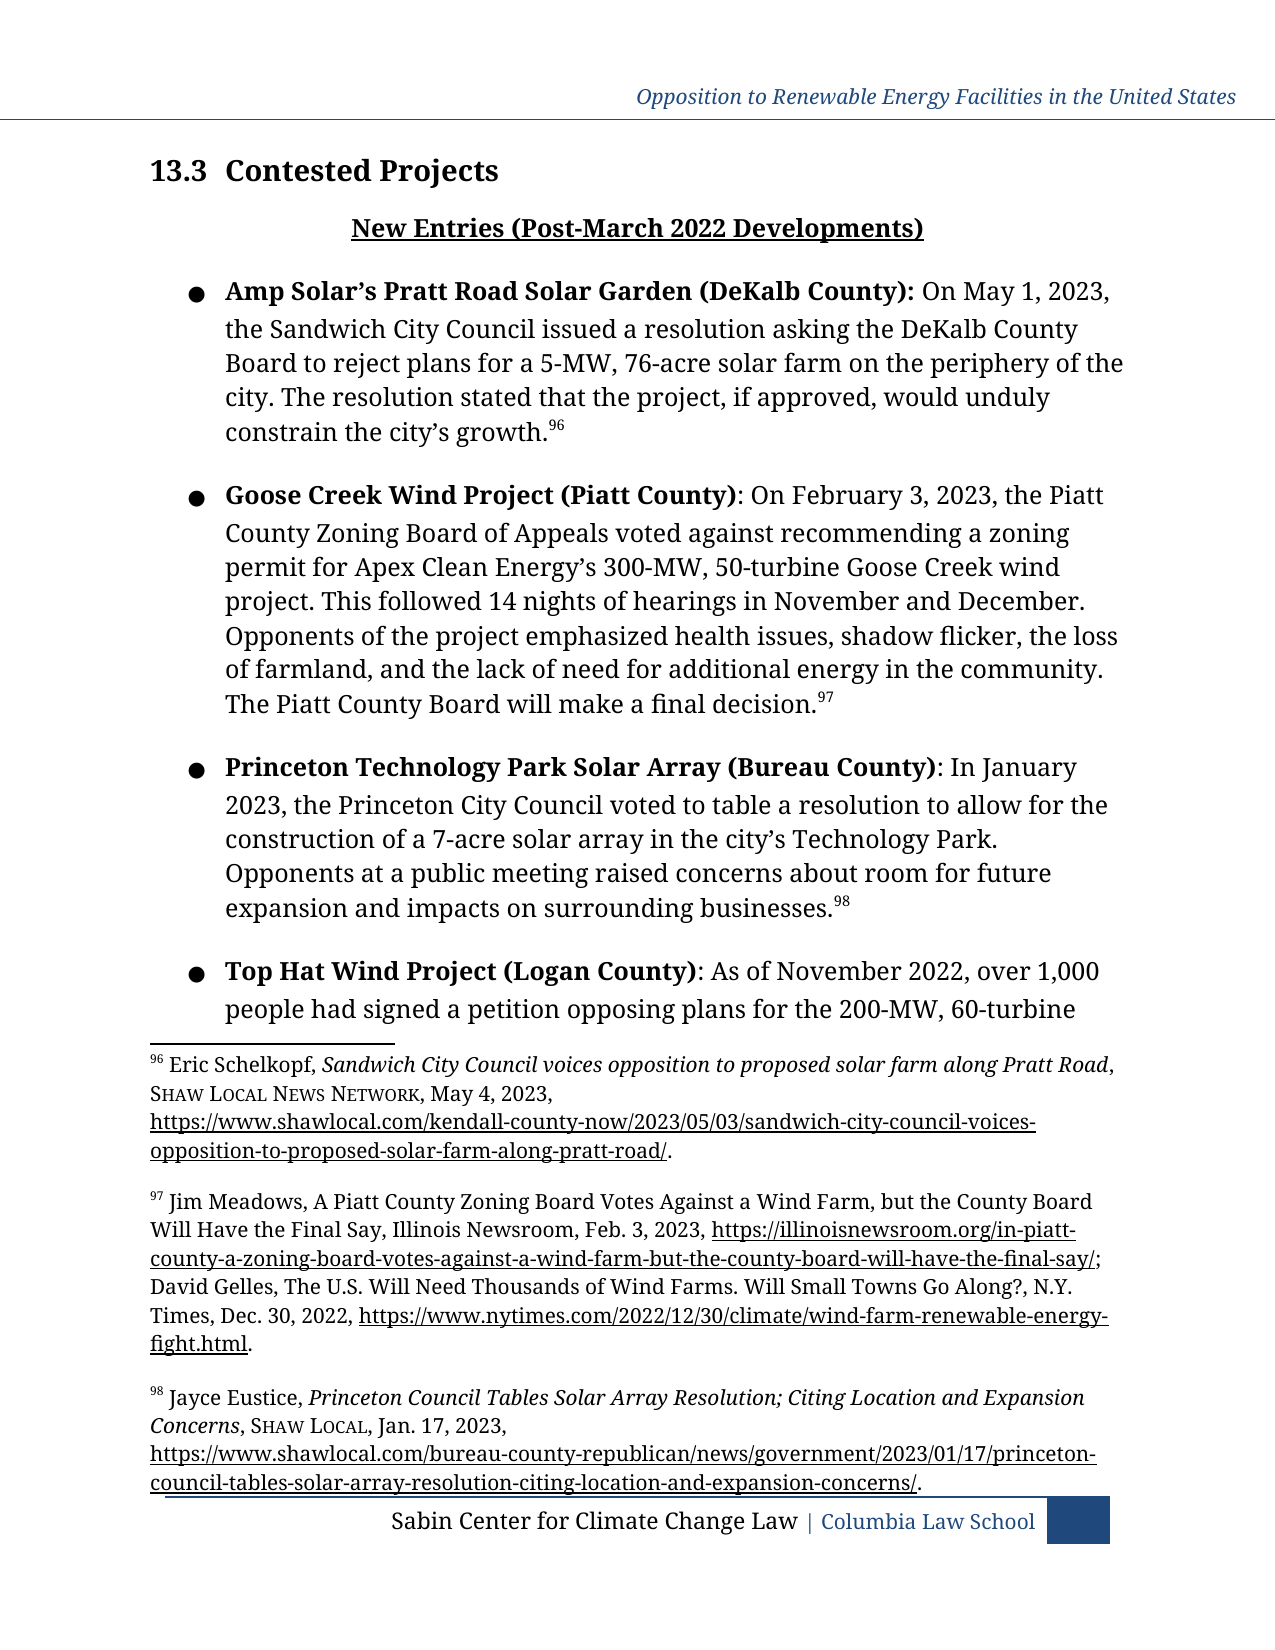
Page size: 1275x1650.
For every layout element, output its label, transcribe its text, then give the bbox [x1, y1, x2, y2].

list Top Hat Wind Project (Logan County): As of November 2022, over 1,000 people had signed a petition opposing plans for the 200-MW, 60-turbine Top Hat Wind Project over concerns about interference with radar. That same month, however, after the developers entered into an agreement with the National Weather Service to shut off the turbines in case of severe weather, the Logan County Board approved the project. Opponents, including a group called Logan County Residents Against The Top Hat Wind Factory, stated that they were considering filing a lawsuit. [187, 949, 1125, 1026]
list Princeton Technology Park Solar Array (Bureau County): In January 2023, the Princeton City Council voted to table a resolution to allow for the construction of a 7-acre solar array in the city’s Technology Park. Opponents at a public meeting raised concerns about room for future expansion and impacts on surrounding businesses. [187, 745, 1125, 924]
list Amp Solar’s Pratt Road Solar Garden (DeKalb County): On May 1, 2023, the Sandwich City Council issued a resolution asking the DeKalb County Board to reject plans for a 5-MW, 76-acre solar farm on the periphery of the city. The resolution stated that the project, if approved, would unduly constrain the city’s growth. [187, 269, 1125, 448]
list Goose Creek Wind Project (Piatt County): On February 3, 2023, the Piatt County Zoning Board of Appeals voted against recommending a zoning permit for Apex Clean Energy’s 300-MW, 50-turbine Goose Creek wind project. This followed 14 nights of hearings in November and December. Opponents of the project emphasized health issues, shadow flicker, the loss of farmland, and the lack of need for additional energy in the community. The Piatt County Board will make a final decision. [187, 473, 1125, 720]
subtitle New Entries (Post-March 2022 Developments) [150, 210, 1125, 244]
subtitle Contested Projects [150, 151, 1125, 190]
